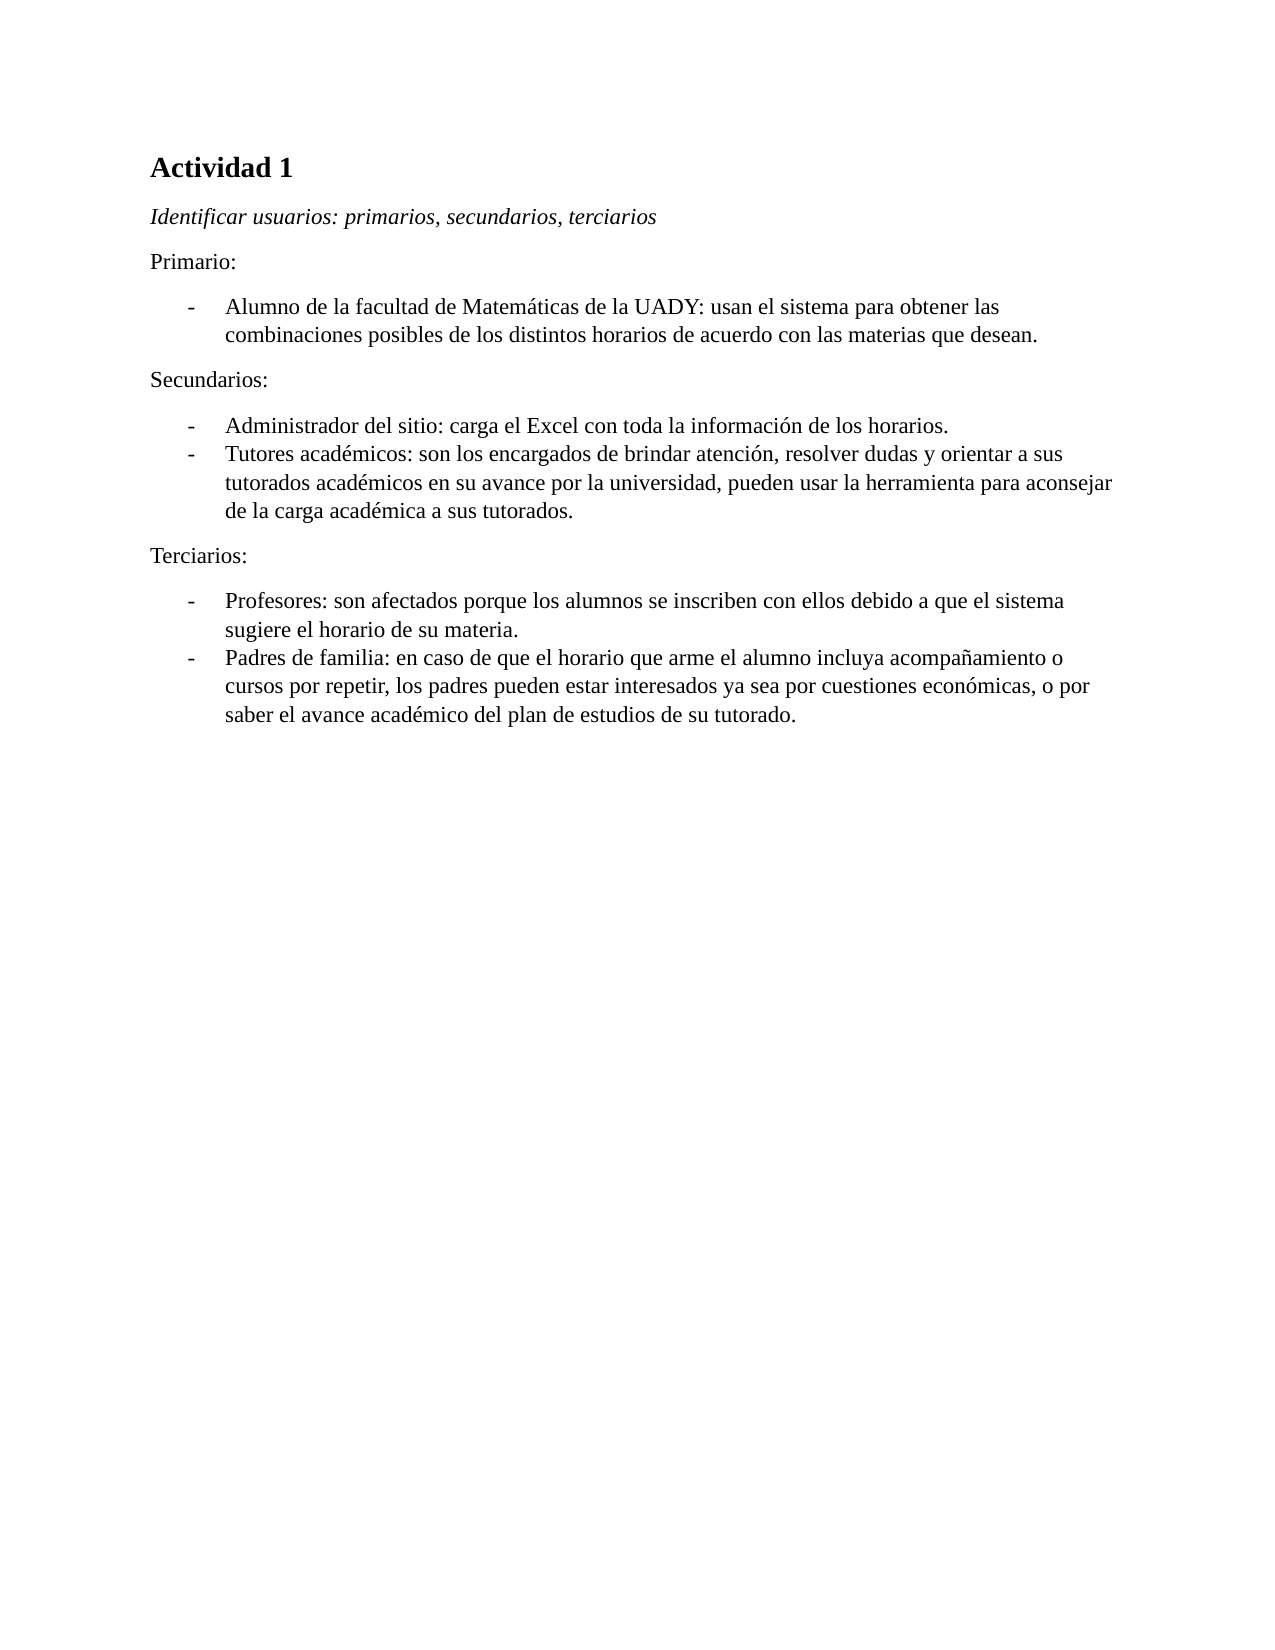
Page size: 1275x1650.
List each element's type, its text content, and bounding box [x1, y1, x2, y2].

text Primario: [150, 248, 1125, 274]
list Padres de familia: en caso de que el horario que arme el alumno incluya acompañamiento o cursos por repetir, los padres pueden estar interesados ya sea por cuestiones económicas, o por saber el avance académico del plan de estudios de su tutorado. [187, 644, 1125, 727]
list Tutores académicos: son los encargados de brindar atención, resolver dudas y orientar a sus tutorados académicos en su avance por la universidad, pueden usar la herramienta para aconsejar de la carga académica a sus tutorados. [187, 440, 1125, 523]
text Terciarios: [150, 542, 1125, 568]
text Identificar usuarios: primarios, secundarios, terciarios [150, 203, 1125, 229]
list Alumno de la facultad de Matemáticas de la UADY: usan el sistema para obtener las combinaciones posibles de los distintos horarios de acuerdo con las materias que desean. [187, 293, 1125, 348]
text Secundarios: [150, 367, 1125, 393]
list Profesores: son afectados porque los alumnos se inscriben con ellos debido a que el sistema sugiere el horario de su materia. [187, 587, 1125, 642]
text Actividad 1 [150, 150, 1125, 183]
list Administrador del sitio: carga el Excel con toda la información de los horarios. [187, 412, 1125, 438]
